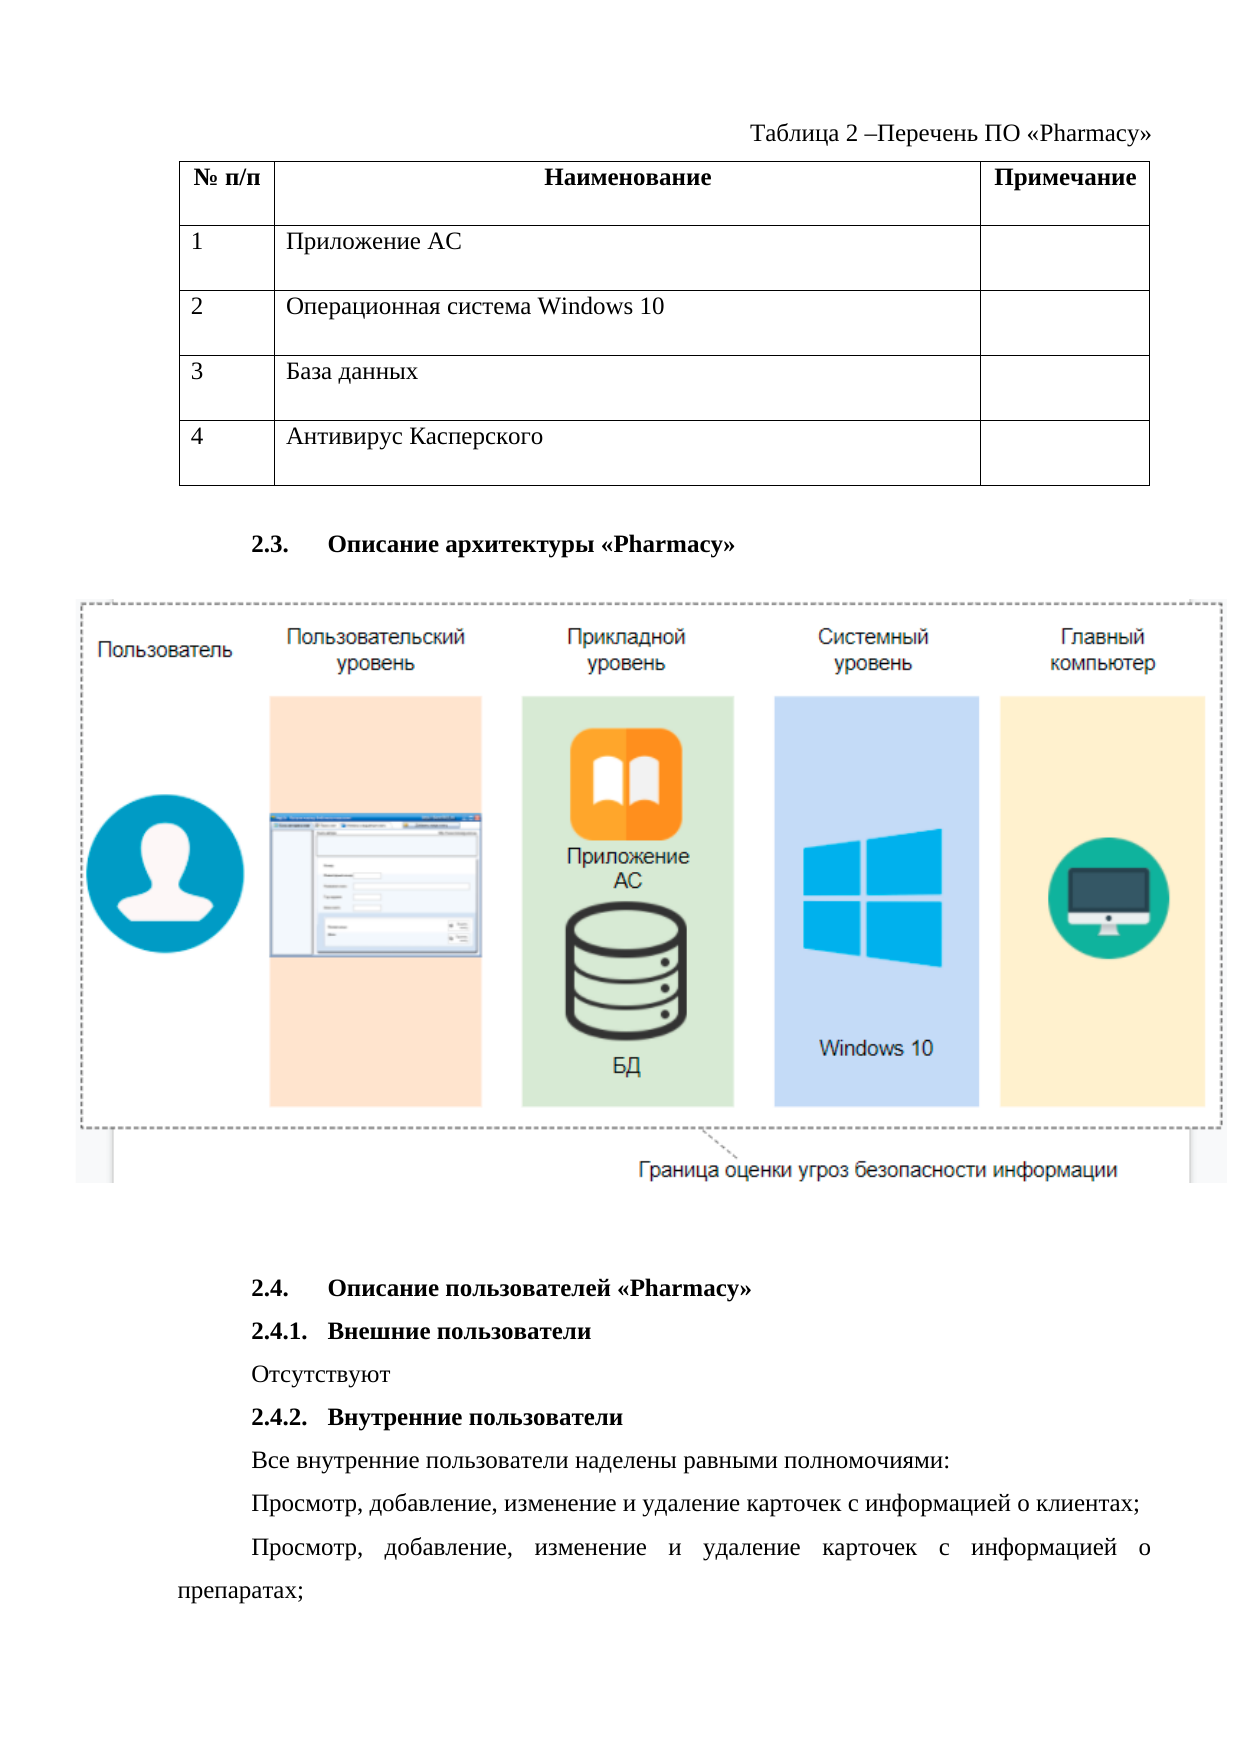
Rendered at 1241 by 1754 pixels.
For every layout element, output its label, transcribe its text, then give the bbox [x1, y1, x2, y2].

table_cell [981, 421, 1149, 484]
list Описание пользователей «Pharmacy» [177, 1273, 1152, 1302]
table_cell 4 [180, 421, 274, 484]
table_header Примечание [981, 162, 1149, 225]
list Описание архитектуры «Pharmacy» [177, 529, 1152, 557]
table_cell Антивирус Касперского [275, 421, 980, 484]
table_cell 2 [180, 291, 274, 355]
table_cell 1 [180, 226, 274, 290]
table_cell [981, 226, 1149, 290]
table_cell Операционная система Windows 10 [275, 291, 980, 355]
table_cell 3 [180, 356, 274, 420]
list Внешние пользователи [177, 1316, 1152, 1345]
text Просмотр, добавление, изменение и удаление карточек с информацией о препаратах; [177, 1532, 1152, 1603]
text Отсутствуют [251, 1359, 1152, 1388]
text Таблица 2 –Перечень ПО «Pharmacy» [177, 118, 1152, 147]
table_header Наименование [275, 162, 980, 225]
table_header № п/п [180, 162, 274, 225]
table_cell Приложение АС [275, 226, 980, 290]
list Внутренние пользователи [177, 1402, 1152, 1431]
table_cell База данных [275, 356, 980, 420]
table_cell [981, 291, 1149, 355]
text Все внутренние пользователи наделены равными полномочиями: [177, 1445, 1152, 1474]
text Просмотр, добавление, изменение и удаление карточек с информацией о клиентах; [177, 1488, 1152, 1517]
picture [75, 599, 1227, 1183]
table_cell [981, 356, 1149, 420]
